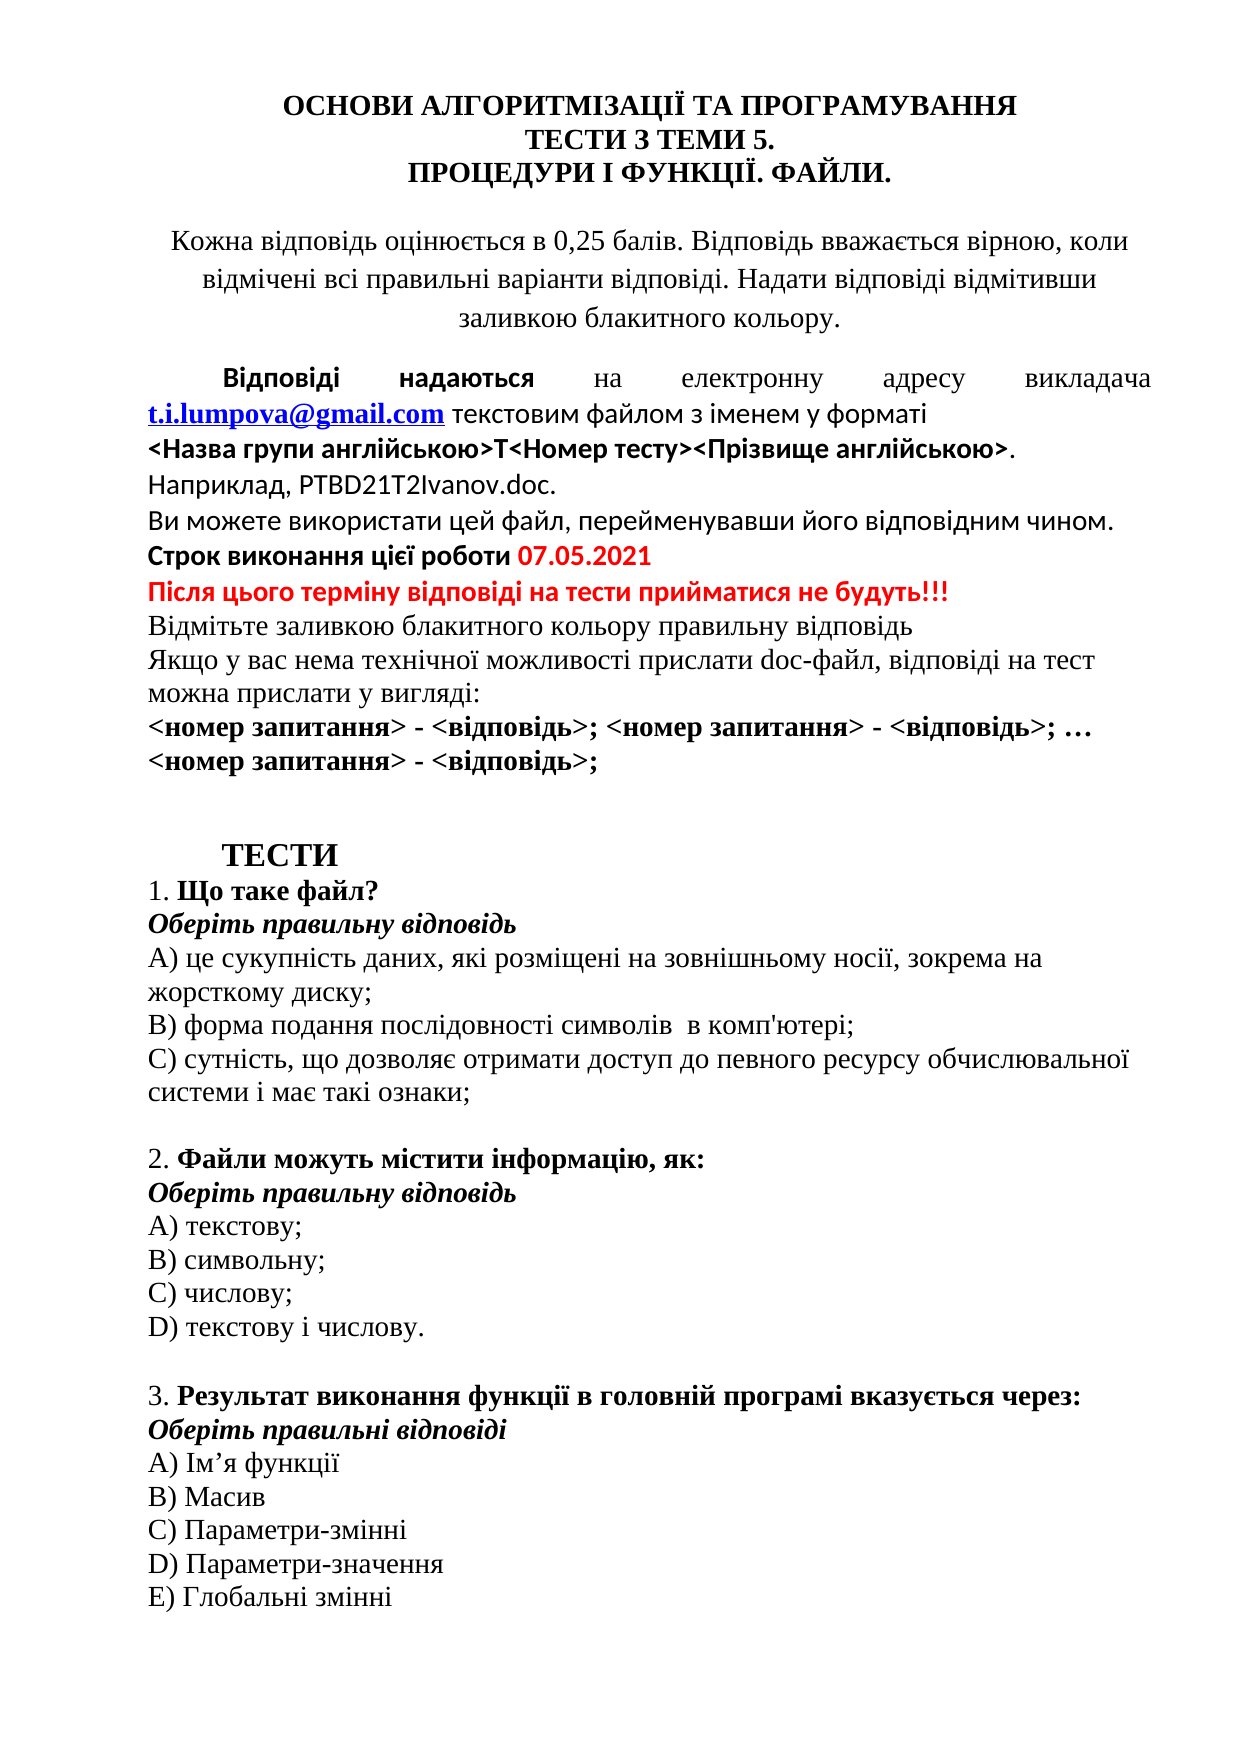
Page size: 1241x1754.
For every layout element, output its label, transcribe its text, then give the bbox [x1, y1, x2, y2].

text Наприклад, PTBD21T2Ivanov.doc. [148, 466, 1152, 502]
text C) числову; [148, 1276, 1152, 1309]
text B) символьну; [148, 1242, 1152, 1276]
text ТЕСТИ [148, 835, 1152, 873]
text ПРОЦЕДУРИ І ФУНКЦІЇ. ФАЙЛИ. [148, 156, 1152, 189]
text C) сутність, що дозволяє отримати доступ до певного ресурсу обчислювальної системи і має такі ознаки; [148, 1041, 1152, 1108]
text C) Параметри-змінні [148, 1512, 1152, 1546]
text D) текстову і числову. [148, 1309, 1152, 1343]
text 1. Що таке файл? [148, 873, 1152, 907]
text ОСНОВИ АЛГОРИТМІЗАЦІЇ ТА ПРОГРАМУВАННЯ [148, 88, 1152, 122]
text <номер запитання> - <відповідь>; <номер запитання> - <відповідь>; …<номер запитання> - <відповідь>; [148, 709, 1152, 776]
text 2. Файли можуть містити інформацію, як: [148, 1141, 1152, 1175]
text Оберіть правильні відповіді [148, 1412, 1152, 1445]
text ТЕСТИ З ТЕМИ 5. [148, 122, 1152, 156]
text Строк виконання цієї роботи 07.05.2021 [148, 537, 1152, 573]
text Оберіть правильну відповідь [148, 907, 1152, 940]
text Оберіть правильну відповідь [148, 1175, 1152, 1208]
text Кожна відповідь оцінюється в 0,25 балів. Відповідь вважається вірною, коли відмічені всі правильні варіанти відповіді. Надати відповіді відмітивши заливкою блакитного кольору. [148, 223, 1152, 333]
text Ви можете використати цей файл, перейменувавши його відповідним чином. [148, 502, 1152, 537]
text <Назва групи англійською>T<Номер тесту><Прізвище англійською>. [148, 430, 1152, 466]
text A) Ім’я функції [148, 1445, 1152, 1479]
text Відповіді надаються на електронну адресу викладача t.i.lumpova@gmail.com текстовим файлом з іменем у форматі [148, 359, 1152, 430]
text Після цього терміну відповіді на тести прийматися не будуть!!! [148, 573, 1152, 608]
text A) текстову; [148, 1208, 1152, 1242]
text D) Параметри-значення [148, 1546, 1152, 1579]
text Якщо у вас нема технічної можливості прислати doc-файл, відповіді на тест можна прислати у вигляді: [148, 642, 1152, 709]
text A) це сукупність даних, які розміщені на зовнішньому носії, зокрема на жорсткому диску; [148, 940, 1152, 1007]
text B) Масив [148, 1479, 1152, 1512]
text 3. Результат виконання функції в головній програмі вказується через: [148, 1378, 1152, 1412]
text B) форма подання послідовності символів в комп'ютері; [148, 1007, 1152, 1041]
text Відмітьте заливкою блакитного кольору правильну відповідь [148, 608, 1152, 642]
text E) Глобальні змінні [148, 1579, 1152, 1613]
